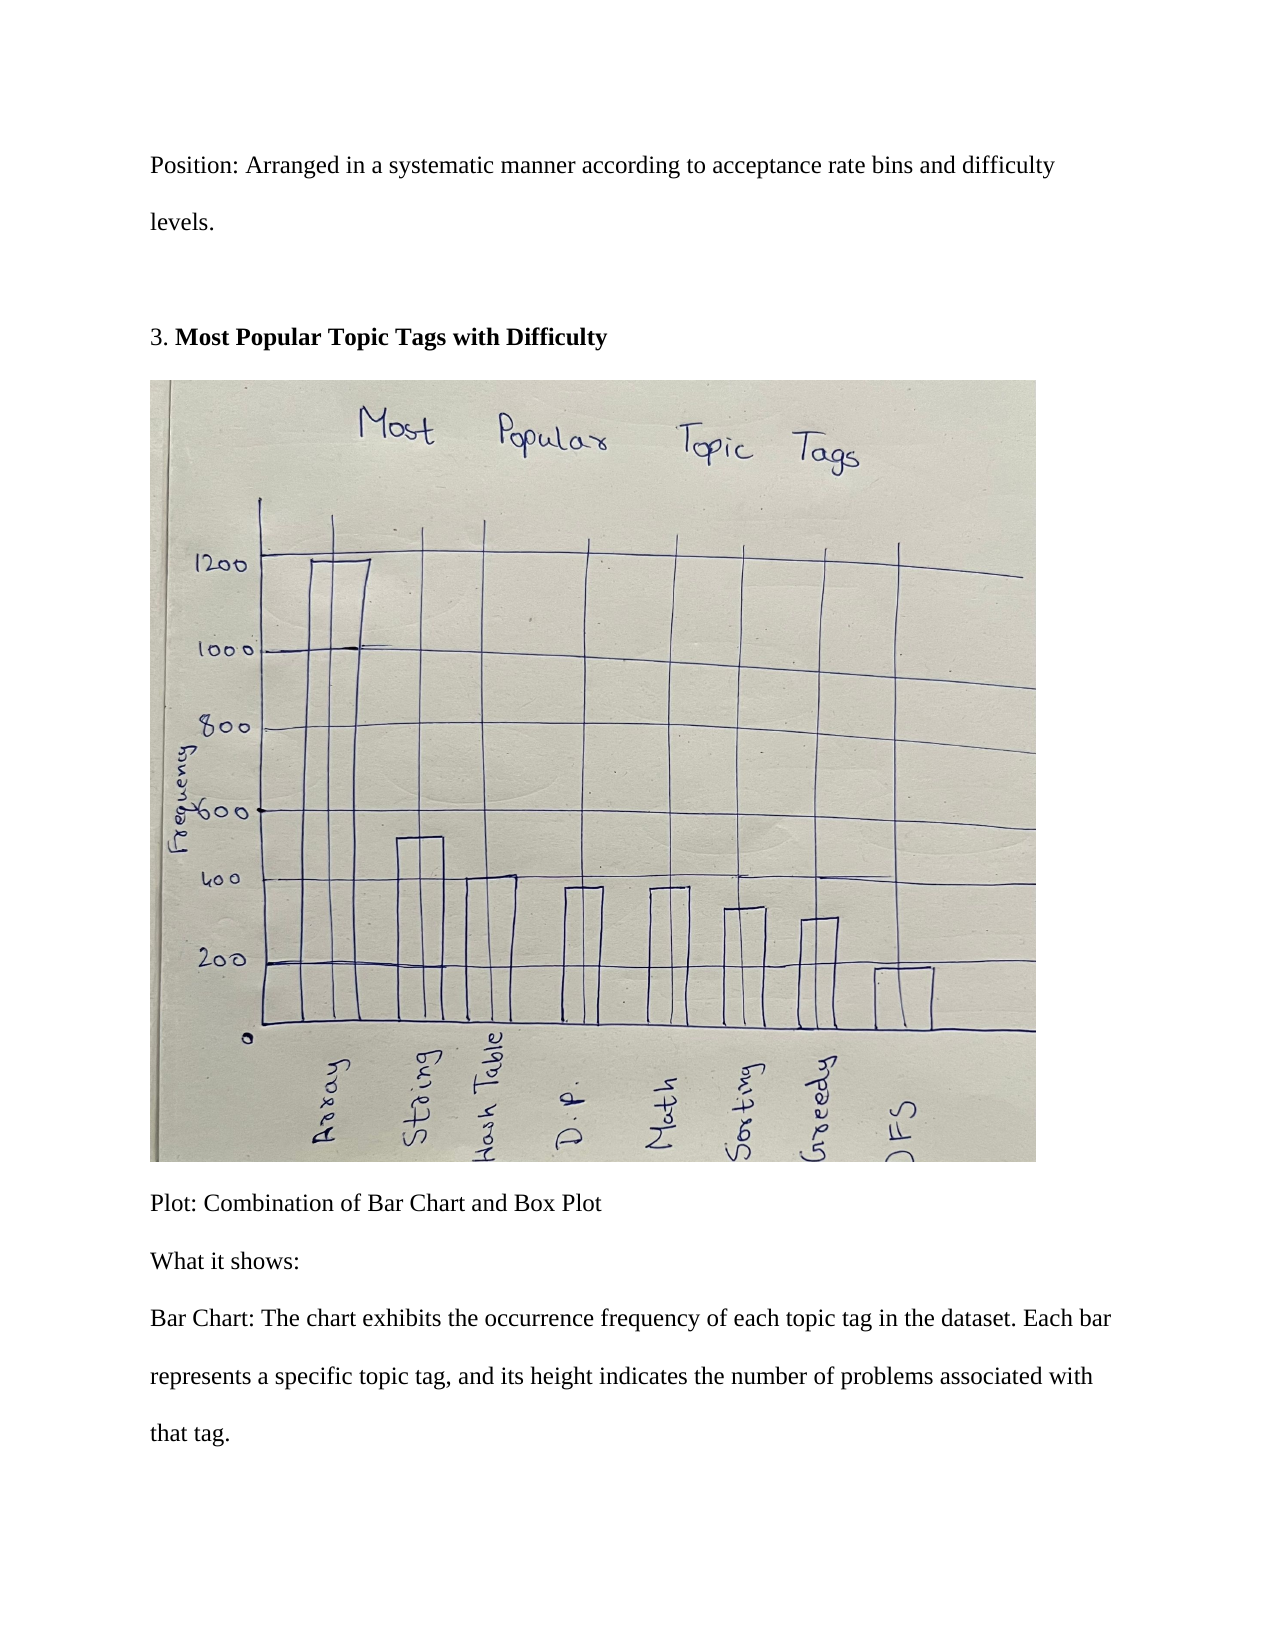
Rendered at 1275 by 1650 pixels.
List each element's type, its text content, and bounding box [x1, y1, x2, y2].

text Bar Chart: The chart exhibits the occurrence frequency of each topic tag in the dataset. Each bar represents a specific topic tag, and its height indicates the number of problems associated with that tag. [150, 1303, 1125, 1447]
picture [150, 380, 1036, 1162]
text 3. Most Popular Topic Tags with Difficulty [150, 322, 1125, 351]
text What it shows: [150, 1246, 1125, 1274]
text Position: Arranged in a systematic manner according to acceptance rate bins and difficulty levels. [150, 150, 1125, 236]
text Plot: Combination of Bar Chart and Box Plot [150, 1188, 1125, 1217]
